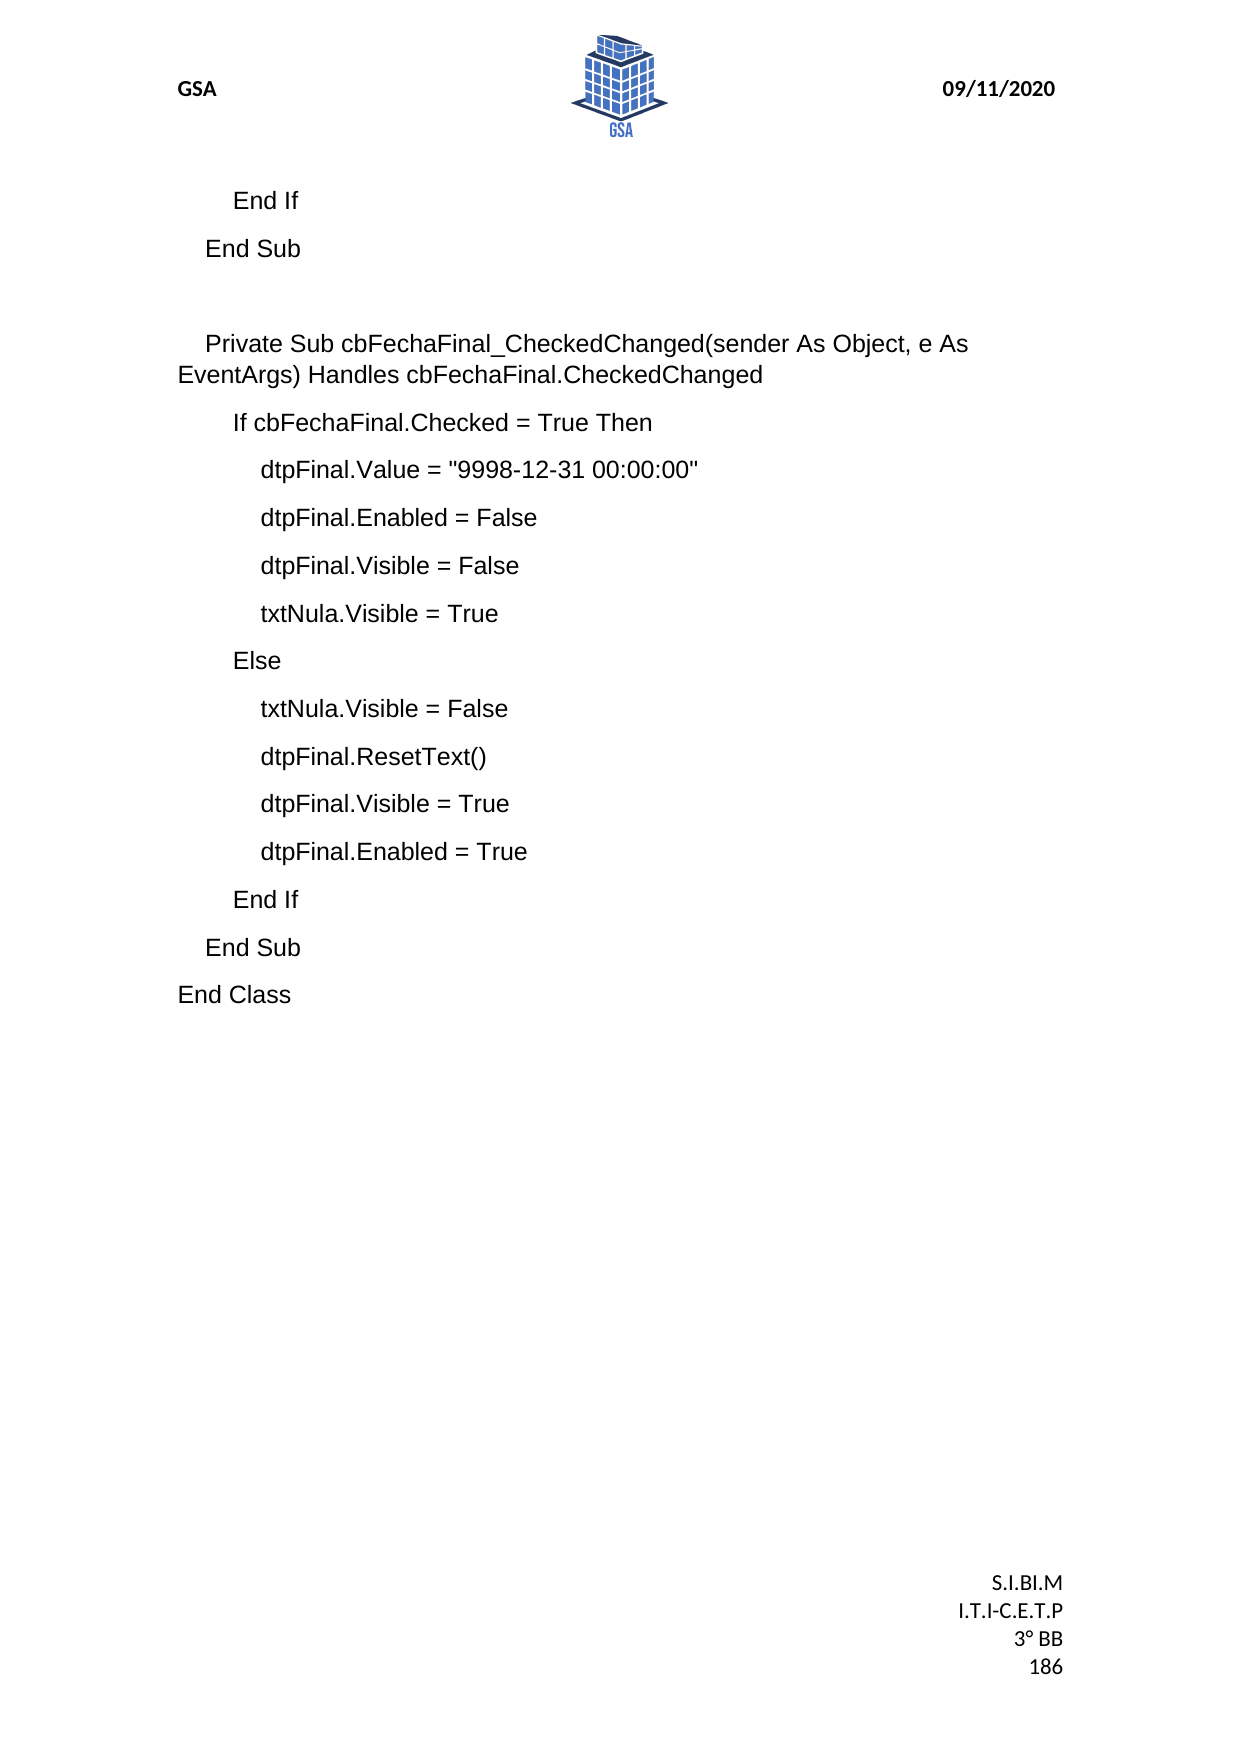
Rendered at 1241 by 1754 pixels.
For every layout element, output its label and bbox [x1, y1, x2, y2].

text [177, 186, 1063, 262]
picture [568, 34, 672, 138]
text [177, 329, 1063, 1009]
